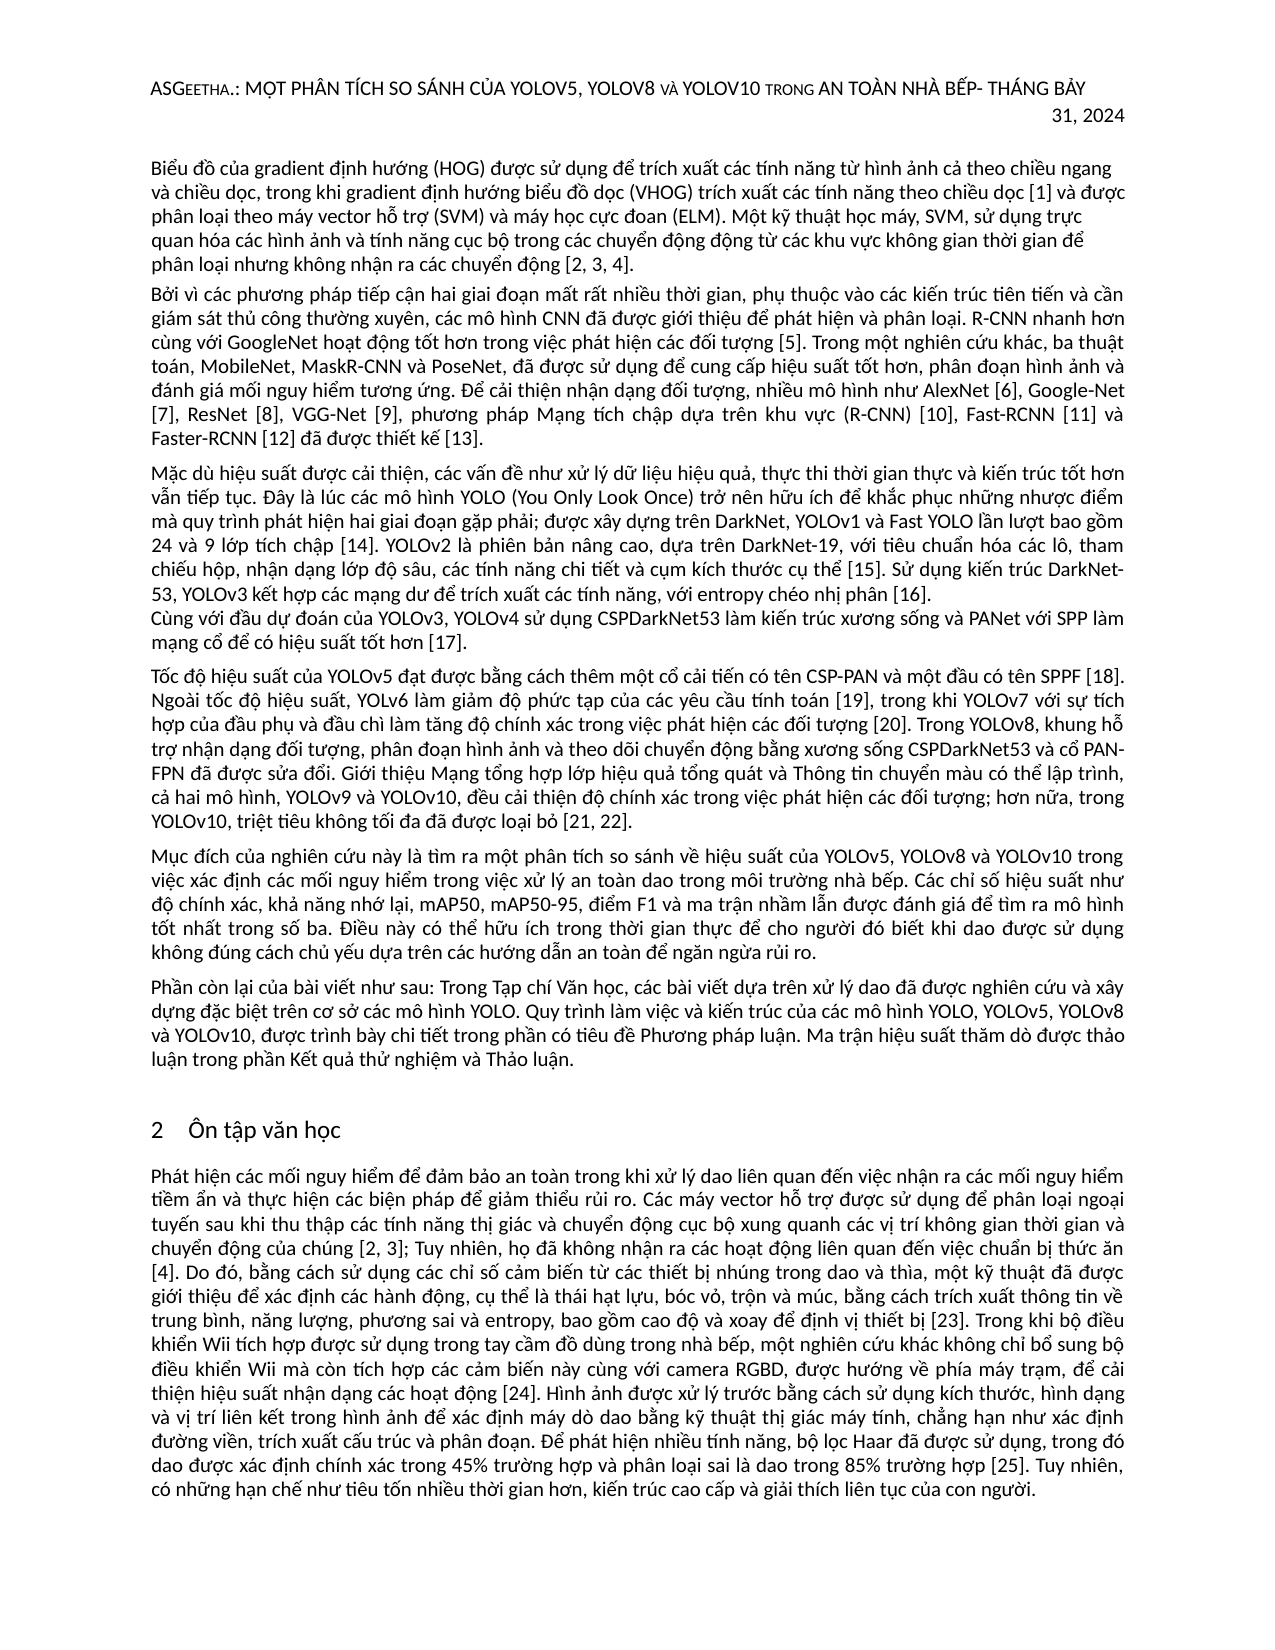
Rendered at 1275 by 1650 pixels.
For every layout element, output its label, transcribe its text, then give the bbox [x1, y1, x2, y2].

text Mặc dù hiệu suất được cải thiện, các vấn đề như xử lý dữ liệu hiệu quả, thực thi thời gian thực và kiến trúc tốt hơn vẫn tiếp tục. Đây là lúc các mô hình YOLO (You Only Look Once) trở nên hữu ích để khắc phục những nhược điểm mà quy trình phát hiện hai giai đoạn gặp phải; được xây dựng trên DarkNet, YOLOv1 và Fast YOLO lần lượt bao gồm 24 và 9 lớp tích chập [14]. YOLOv2 là phiên bản nâng cao, dựa trên DarkNet-19, với tiêu chuẩn hóa các lô, tham chiếu hộp, nhận dạng lớp độ sâu, các tính năng chi tiết và cụm kích thước cụ thể [15]. Sử dụng kiến trúc DarkNet-53, YOLOv3 kết hợp các mạng dư để trích xuất các tính năng, với entropy chéo nhị phân [16]. [151, 461, 1127, 606]
text Biểu đồ của gradient định hướng (HOG) được sử dụng để trích xuất các tính năng từ hình ảnh cả theo chiều ngang và chiều dọc, trong khi gradient định hướng biểu đồ dọc (VHOG) trích xuất các tính năng theo chiều dọc [1] và được phân loại theo máy vector hỗ trợ (SVM) và máy học cực đoan (ELM). Một kỹ thuật học máy, SVM, sử dụng trực quan hóa các hình ảnh và tính năng cục bộ trong các chuyển động động từ các khu vực không gian thời gian để phân loại nhưng không nhận ra các chuyển động [2, 3, 4]. [151, 157, 1129, 276]
text Tốc độ hiệu suất của YOLOv5 đạt được bằng cách thêm một cổ cải tiến có tên CSP-PAN và một đầu có tên SPPF [18]. Ngoài tốc độ hiệu suất, YOLv6 làm giảm độ phức tạp của các yêu cầu tính toán [19], trong khi YOLOv7 với sự tích hợp của đầu phụ và đầu chì làm tăng độ chính xác trong việc phát hiện các đối tượng [20]. Trong YOLOv8, khung hỗ trợ nhận dạng đối tượng, phân đoạn hình ảnh và theo dõi chuyển động bằng xương sống CSPDarkNet53 và cổ PAN-FPN đã được sửa đổi. Giới thiệu Mạng tổng hợp lớp hiệu quả tổng quát và Thông tin chuyển màu có thể lập trình, cả hai mô hình, YOLOv9 và YOLOv10, đều cải thiện độ chính xác trong việc phát hiện các đối tượng; hơn nữa, trong YOLOv10, triệt tiêu không tối đa đã được loại bỏ [21, 22]. [151, 665, 1127, 834]
text Bởi vì các phương pháp tiếp cận hai giai đoạn mất rất nhiều thời gian, phụ thuộc vào các kiến trúc tiên tiến và cần giám sát thủ công thường xuyên, các mô hình CNN đã được giới thiệu để phát hiện và phân loại. R-CNN nhanh hơn cùng với GoogleNet hoạt động tốt hơn trong việc phát hiện các đối tượng [5]. Trong một nghiên cứu khác, ba thuật toán, MobileNet, MaskR-CNN và PoseNet, đã được sử dụng để cung cấp hiệu suất tốt hơn, phân đoạn hình ảnh và đánh giá mối nguy hiểm tương ứng. Để cải thiện nhận dạng đối tượng, nhiều mô hình như AlexNet [6], Google-Net [7], ResNet [8], VGG-Net [9], phương pháp Mạng tích chập dựa trên khu vực (R-CNN) [10], Fast-RCNN [11] và Faster-RCNN [12] đã được thiết kế [13]. [151, 282, 1127, 451]
text Phần còn lại của bài viết như sau: Trong Tạp chí Văn học, các bài viết dựa trên xử lý dao đã được nghiên cứu và xây dựng đặc biệt trên cơ sở các mô hình YOLO. Quy trình làm việc và kiến trúc của các mô hình YOLO, YOLOv5, YOLOv8 và YOLOv10, được trình bày chi tiết trong phần có tiêu đề Phương pháp luận. Ma trận hiệu suất thăm dò được thảo luận trong phần Kết quả thử nghiệm và Thảo luận. [151, 975, 1127, 1072]
text Cùng với đầu dự đoán của YOLOv3, YOLOv4 sử dụng CSPDarkNet53 làm kiến trúc xương sống và PANet với SPP làm mạng cổ để có hiệu suất tốt hơn [17]. [151, 606, 1127, 654]
text Mục đích của nghiên cứu này là tìm ra một phân tích so sánh về hiệu suất của YOLOv5, YOLOv8 và YOLOv10 trong việc xác định các mối nguy hiểm trong việc xử lý an toàn dao trong môi trường nhà bếp. Các chỉ số hiệu suất như độ chính xác, khả năng nhớ lại, mAP50, mAP50-95, điểm F1 và ma trận nhầm lẫn được đánh giá để tìm ra mô hình tốt nhất trong số ba. Điều này có thể hữu ích trong thời gian thực để cho người đó biết khi dao được sử dụng không đúng cách chủ yếu dựa trên các hướng dẫn an toàn để ngăn ngừa rủi ro. [151, 844, 1127, 965]
subtitle Ôn tập văn học [151, 1114, 1126, 1144]
text Phát hiện các mối nguy hiểm để đảm bảo an toàn trong khi xử lý dao liên quan đến việc nhận ra các mối nguy hiểm tiềm ẩn và thực hiện các biện pháp để giảm thiểu rủi ro. Các máy vector hỗ trợ được sử dụng để phân loại ngoại tuyến sau khi thu thập các tính năng thị giác và chuyển động cục bộ xung quanh các vị trí không gian thời gian và chuyển động của chúng [2, 3]; Tuy nhiên, họ đã không nhận ra các hoạt động liên quan đến việc chuẩn bị thức ăn [4]. Do đó, bằng cách sử dụng các chỉ số cảm biến từ các thiết bị nhúng trong dao và thìa, một kỹ thuật đã được giới thiệu để xác định các hành động, cụ thể là thái hạt lựu, bóc vỏ, trộn và múc, bằng cách trích xuất thông tin về trung bình, năng lượng, phương sai và entropy, bao gồm cao độ và xoay để định vị thiết bị [23]. Trong khi bộ điều khiển Wii tích hợp được sử dụng trong tay cầm đồ dùng trong nhà bếp, một nghiên cứu khác không chỉ bổ sung bộ điều khiển Wii mà còn tích hợp các cảm biến này cùng với camera RGBD, được hướng về phía máy trạm, để cải thiện hiệu suất nhận dạng các hoạt động [24]. Hình ảnh được xử lý trước bằng cách sử dụng kích thước, hình dạng và vị trí liên kết trong hình ảnh để xác định máy dò dao bằng kỹ thuật thị giác máy tính, chẳng hạn như xác định đường viền, trích xuất cấu trúc và phân đoạn. Để phát hiện nhiều tính năng, bộ lọc Haar đã được sử dụng, trong đó dao được xác định chính xác trong 45% trường hợp và phân loại sai là dao trong 85% trường hợp [25]. Tuy nhiên, có những hạn chế như tiêu tốn nhiều thời gian hơn, kiến trúc cao cấp và giải thích liên tục của con người. [151, 1164, 1127, 1502]
